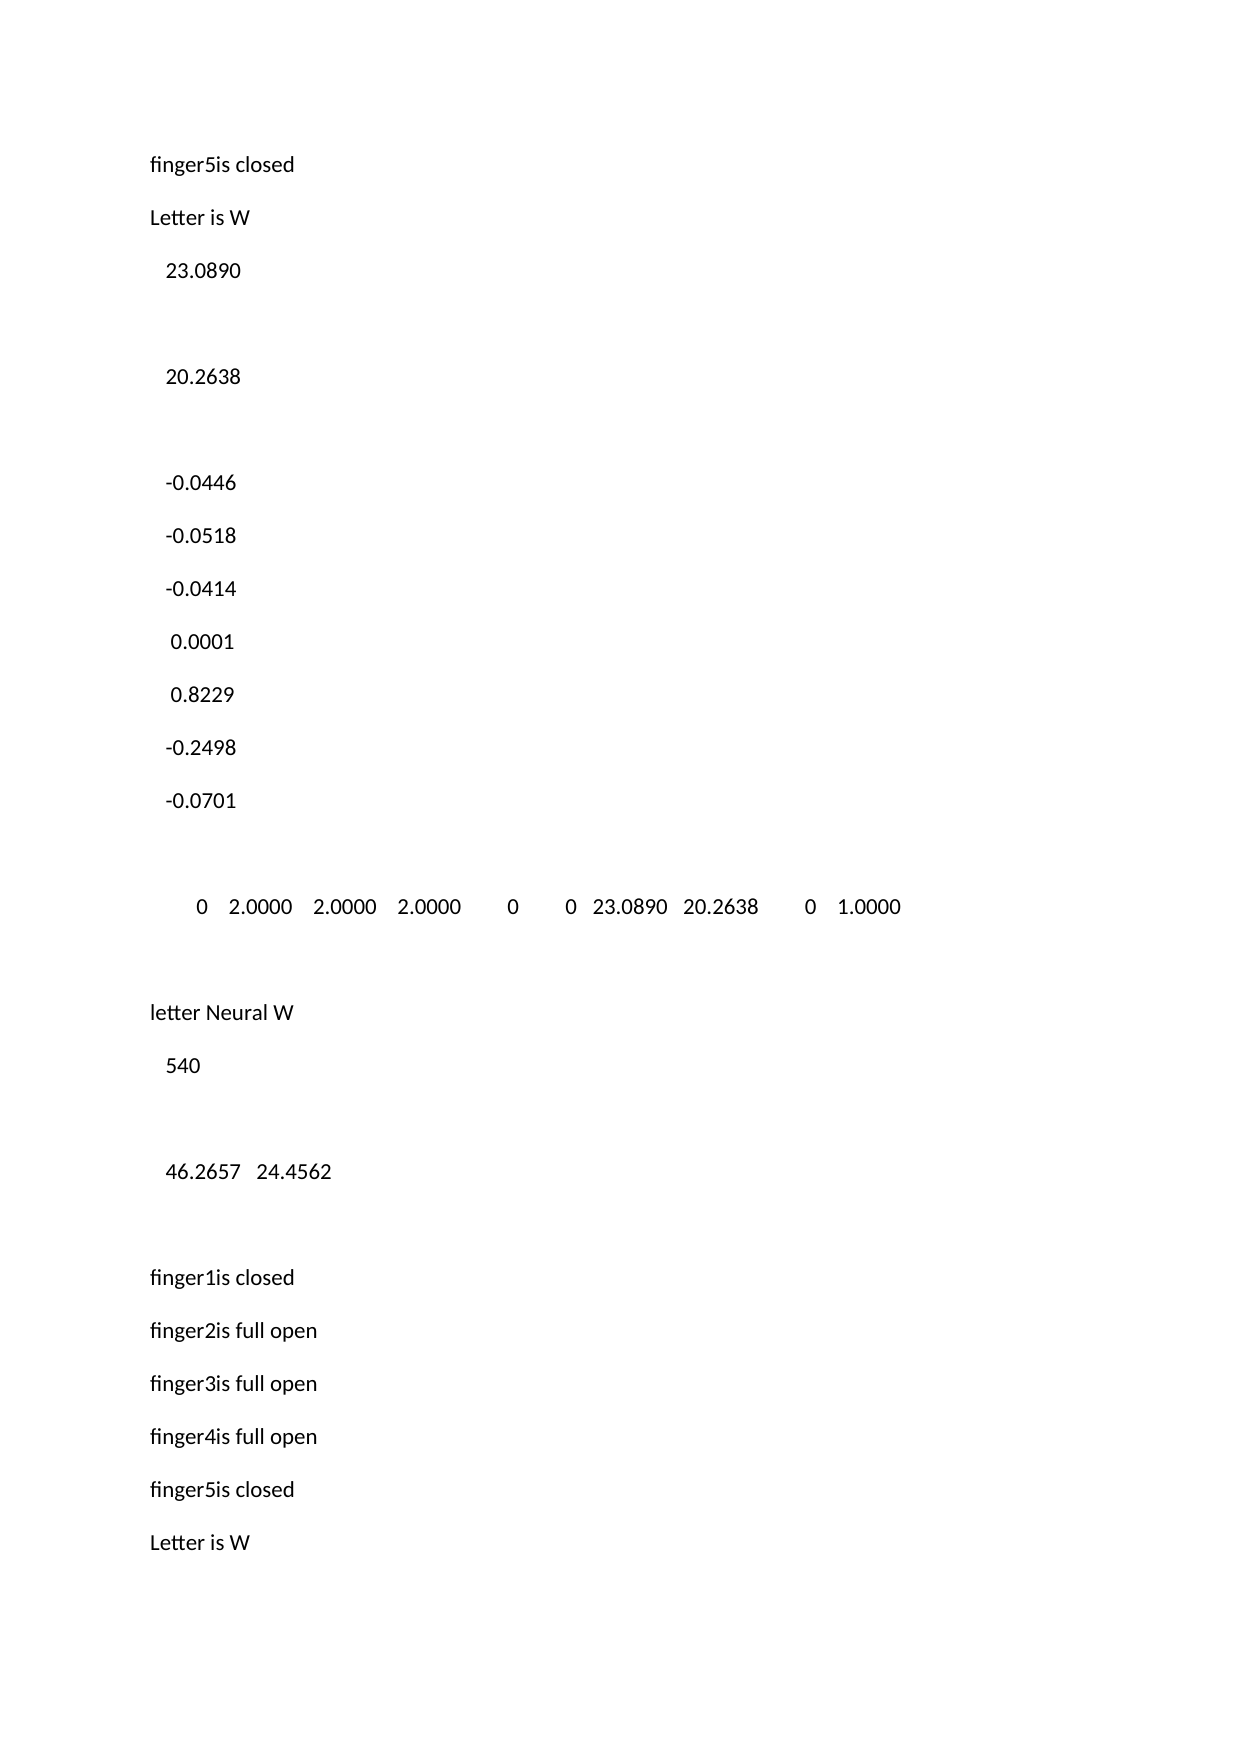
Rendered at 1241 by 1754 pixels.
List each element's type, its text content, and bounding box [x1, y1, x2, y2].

text Letter is W [150, 1528, 1090, 1557]
text 0.0001 [150, 627, 1090, 655]
text 20.2638 [150, 362, 1090, 390]
text 23.0890 [150, 256, 1090, 284]
text finger4is full open [150, 1422, 1090, 1451]
text letter Neural W [150, 998, 1090, 1026]
text finger1is closed [150, 1263, 1090, 1291]
text finger5is closed [150, 150, 1090, 178]
text -0.0518 [150, 521, 1090, 549]
text finger5is closed [150, 1476, 1090, 1503]
text -0.0446 [150, 468, 1090, 496]
text 0 2.0000 2.0000 2.0000 0 0 23.0890 20.2638 0 1.0000 [150, 892, 1090, 920]
text 46.2657 24.4562 [150, 1157, 1090, 1185]
text 540 [150, 1051, 1090, 1079]
text 0.8229 [150, 680, 1090, 708]
text -0.2498 [150, 733, 1090, 761]
text -0.0701 [150, 786, 1090, 814]
text finger3is full open [150, 1369, 1090, 1397]
text -0.0414 [150, 574, 1090, 602]
text Letter is W [150, 203, 1090, 231]
text finger2is full open [150, 1316, 1090, 1344]
